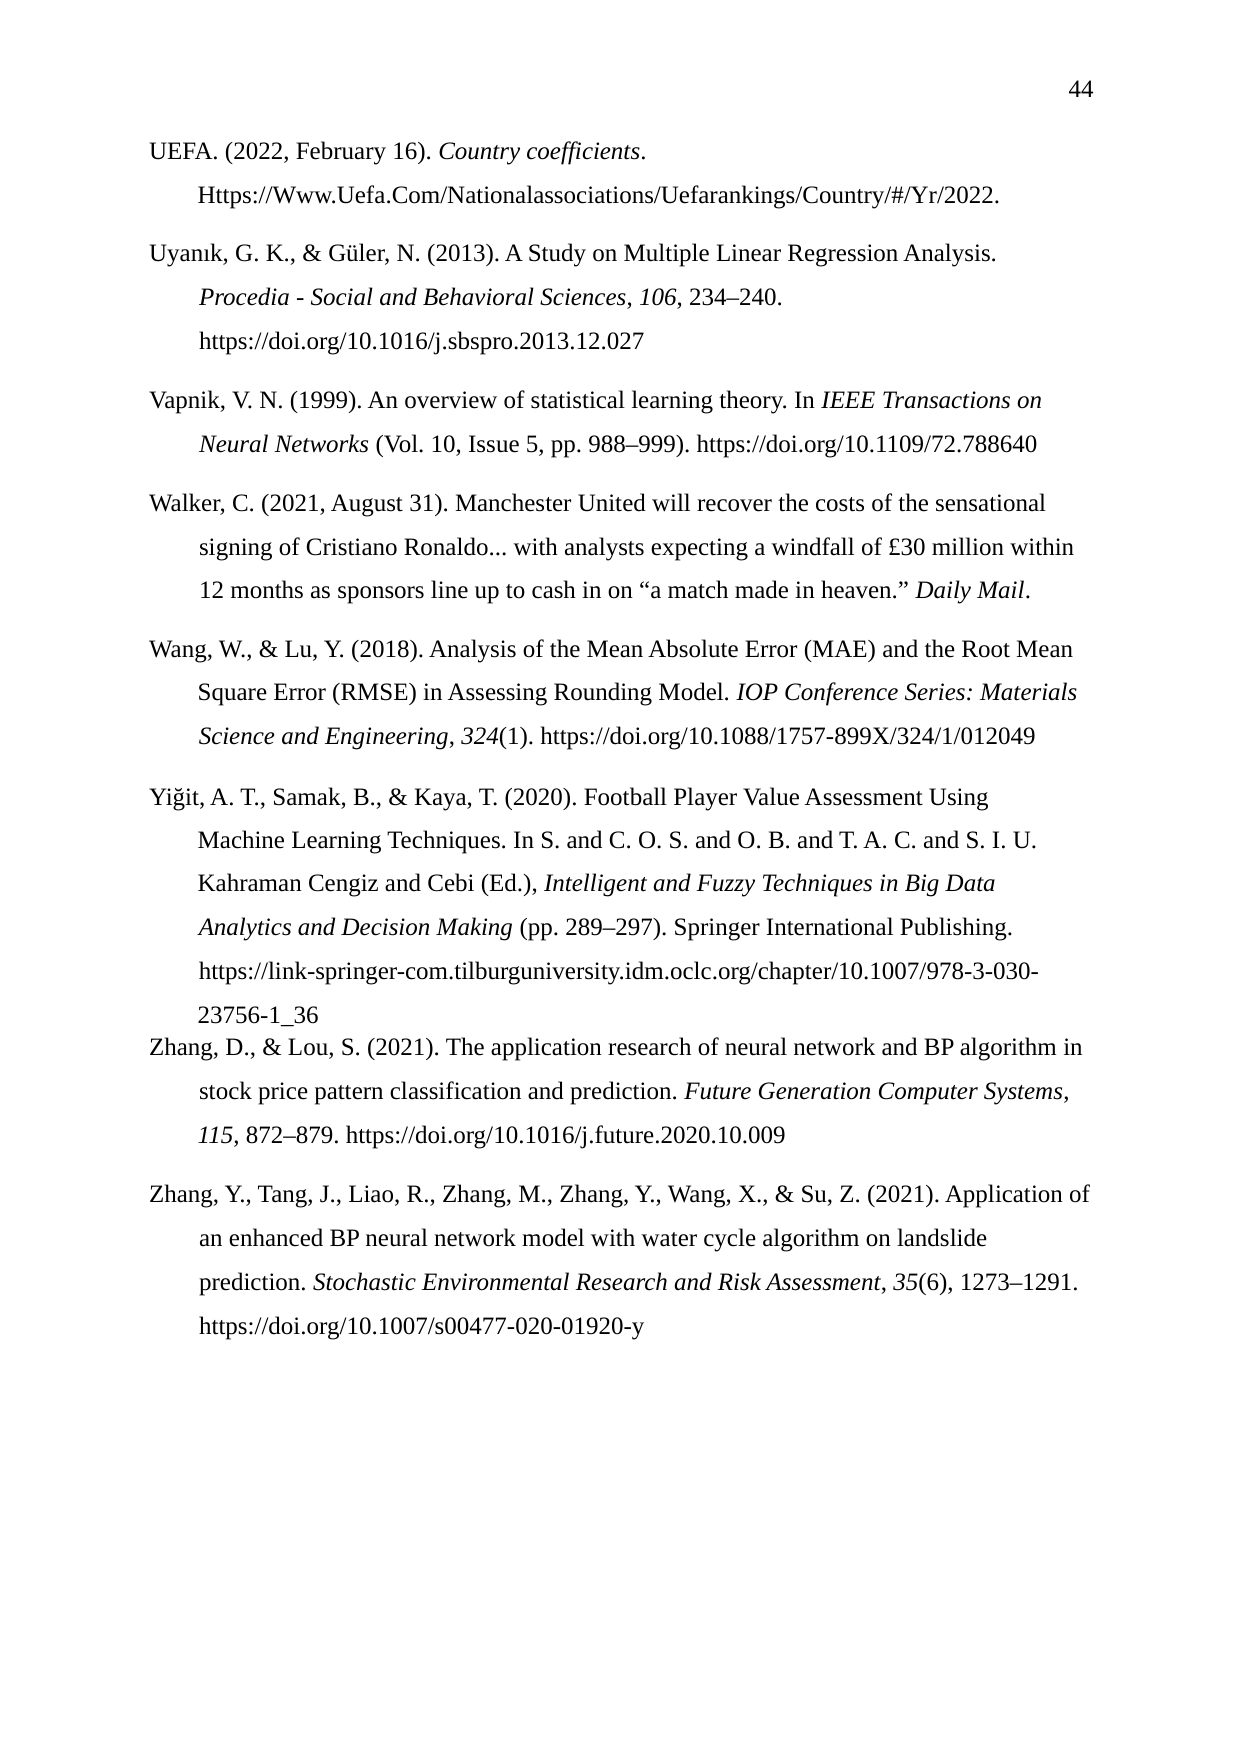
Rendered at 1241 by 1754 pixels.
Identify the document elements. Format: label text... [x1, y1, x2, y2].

text 23756-1_36 [197, 1000, 1092, 1029]
text Square Error (RMSE) in Assessing Rounding Model. IOP Conference Series: Materials Science and Engineering, 324(1). https://doi.org/10.1088/1757-899X/324/1/012049 [197, 677, 1092, 749]
text Wang, W., & Lu, Y. (2018). Analysis of the Mean Absolute Error (MAE) and the Root Mean [149, 634, 1092, 663]
text UEFA. (2022, February 16). Country coefficients. [149, 136, 1092, 164]
text Walker, C. (2021, August 31). Manchester United will recover the costs of the sensational signing of Cristiano Ronaldo... with analysts expecting a windfall of £30 million within 12 months as sponsors line up to cash in on “a match made in heaven.” Daily Mail. [149, 488, 1092, 604]
text Uyanık, G. K., & Güler, N. (2013). A Study on Multiple Linear Regression Analysis. Procedia - Social and Behavioral Sciences, 106, 234–240. https://doi.org/10.1016/j.sbspro.2013.12.027 [149, 238, 1092, 355]
text 115, 872–879. https://doi.org/10.1016/j.future.2020.10.009 [197, 1120, 1092, 1149]
text Zhang, D., & Lou, S. (2021). The application research of neural network and BP algorithm in stock price pattern classification and prediction. Future Generation Computer Systems, [149, 1032, 1092, 1105]
text Machine Learning Techniques. In S. and C. O. S. and O. B. and T. A. C. and S. I. U. [197, 825, 1092, 853]
text Yiğit, A. T., Samak, B., & Kaya, T. (2020). Football Player Value Assessment Using [149, 782, 1092, 811]
text Zhang, Y., Tang, J., Liao, R., Zhang, M., Zhang, Y., Wang, X., & Su, Z. (2021). Application of an enhanced BP neural network model with water cycle algorithm on landslide prediction. Stochastic Environmental Research and Risk Assessment, 35(6), 1273–1291. https://doi.org/10.1007/s00477-020-01920-y [149, 1179, 1092, 1340]
text Vapnik, V. N. (1999). An overview of statistical learning theory. In IEEE Transactions on Neural Networks (Vol. 10, Issue 5, pp. 988–999). https://doi.org/10.1109/72.788640 [149, 385, 1092, 458]
text Kahraman Cengiz and Cebi (Ed.), Intelligent and Fuzzy Techniques in Big Data Analytics and Decision Making (pp. 289–297). Springer International Publishing. https://link-springer-com.tilburguniversity.idm.oclc.org/chapter/10.1007/978-3-030- [197, 868, 1092, 985]
text Https://Www.Uefa.Com/Nationalassociations/Uefarankings/Country/#/Yr/2022. [197, 180, 1092, 208]
